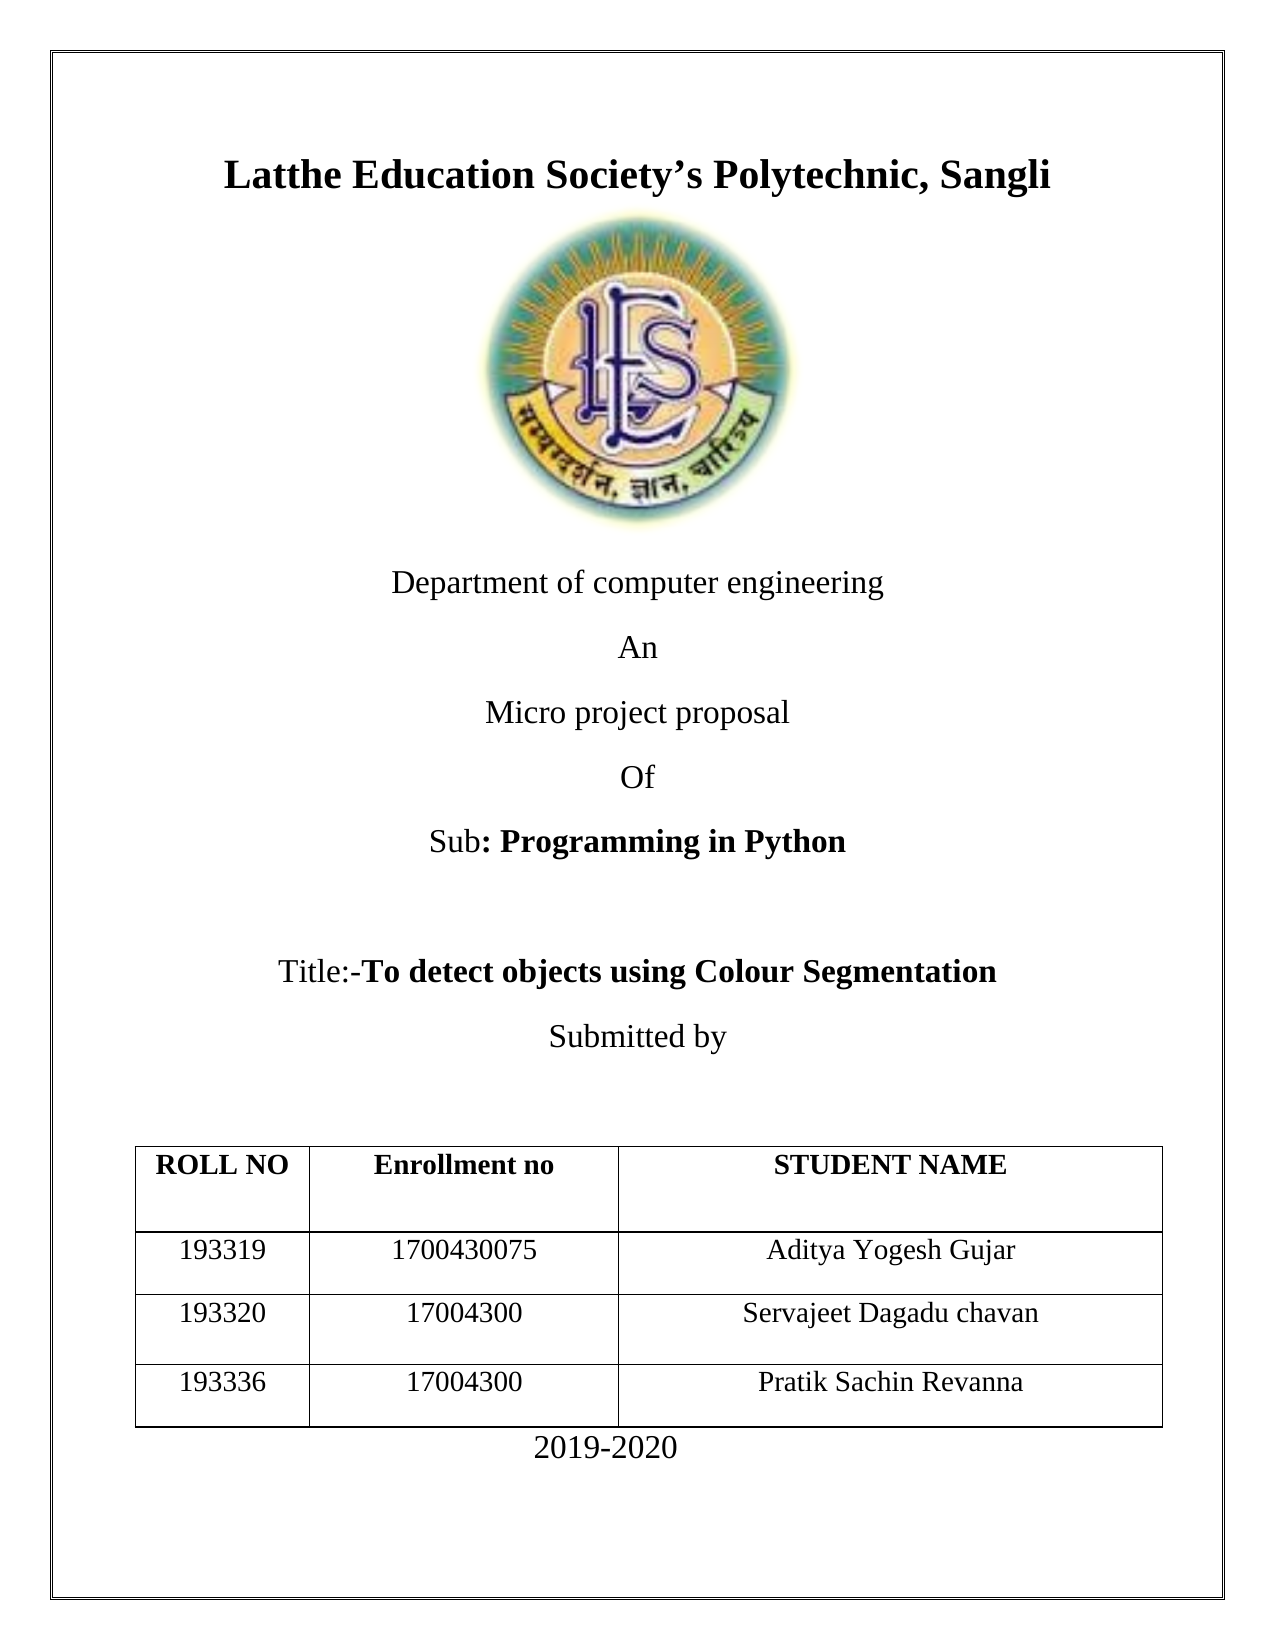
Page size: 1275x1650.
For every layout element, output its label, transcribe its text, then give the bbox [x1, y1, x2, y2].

table_cell 1700430075 [310, 1233, 618, 1294]
table_cell 193336 [136, 1365, 309, 1426]
table_cell 17004300 [310, 1365, 618, 1426]
table_cell Servajeet Dagadu chavan [619, 1295, 1162, 1363]
table_cell Pratik Sachin Revanna [619, 1365, 1162, 1426]
text Department of computer engineering [150, 562, 1125, 601]
table_cell 17004300 [310, 1295, 618, 1363]
table_header ROLL NO [136, 1147, 309, 1231]
text Latthe Education Society’s Polytechnic, Sangli [150, 150, 1125, 537]
table_cell Aditya Yogesh Gujar [619, 1233, 1162, 1294]
picture [501, 232, 775, 507]
table_header STUDENT NAME [619, 1147, 1162, 1231]
text An [150, 627, 1125, 665]
text 2019-2020 [150, 1428, 1125, 1466]
table_cell 193319 [136, 1233, 309, 1294]
table_header Enrollment no [310, 1147, 618, 1231]
text Title:-To detect objects using Colour Segmentation [150, 952, 1125, 990]
text Of [150, 757, 1125, 795]
text Sub: Programming in Python [150, 822, 1125, 860]
text Submitted by [150, 1016, 1125, 1055]
table_cell 193320 [136, 1295, 309, 1363]
text Micro project proposal [150, 692, 1125, 730]
